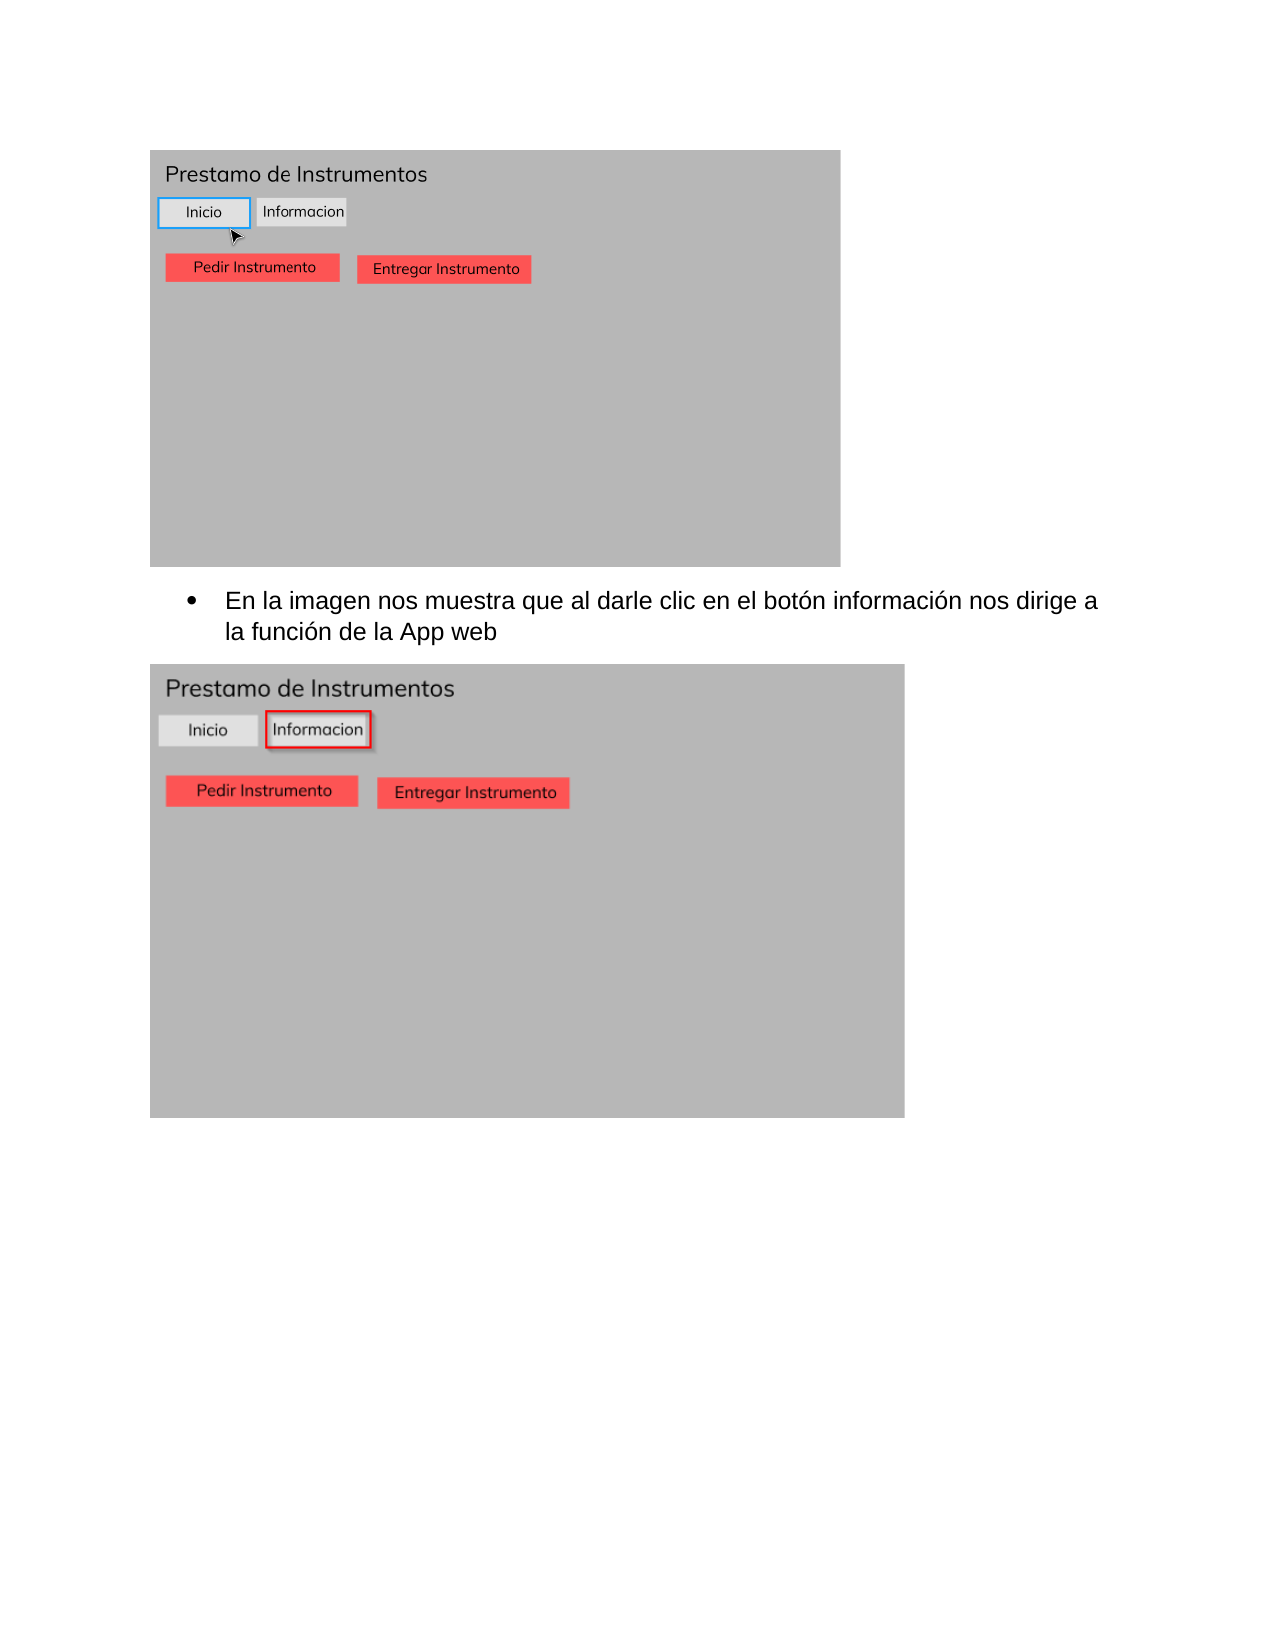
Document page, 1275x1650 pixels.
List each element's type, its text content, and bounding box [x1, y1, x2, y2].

list En la imagen nos muestra que al darle clic en el botón información nos dirige a la función de la App web [187, 586, 1125, 646]
picture [150, 150, 841, 567]
picture [150, 664, 905, 1118]
